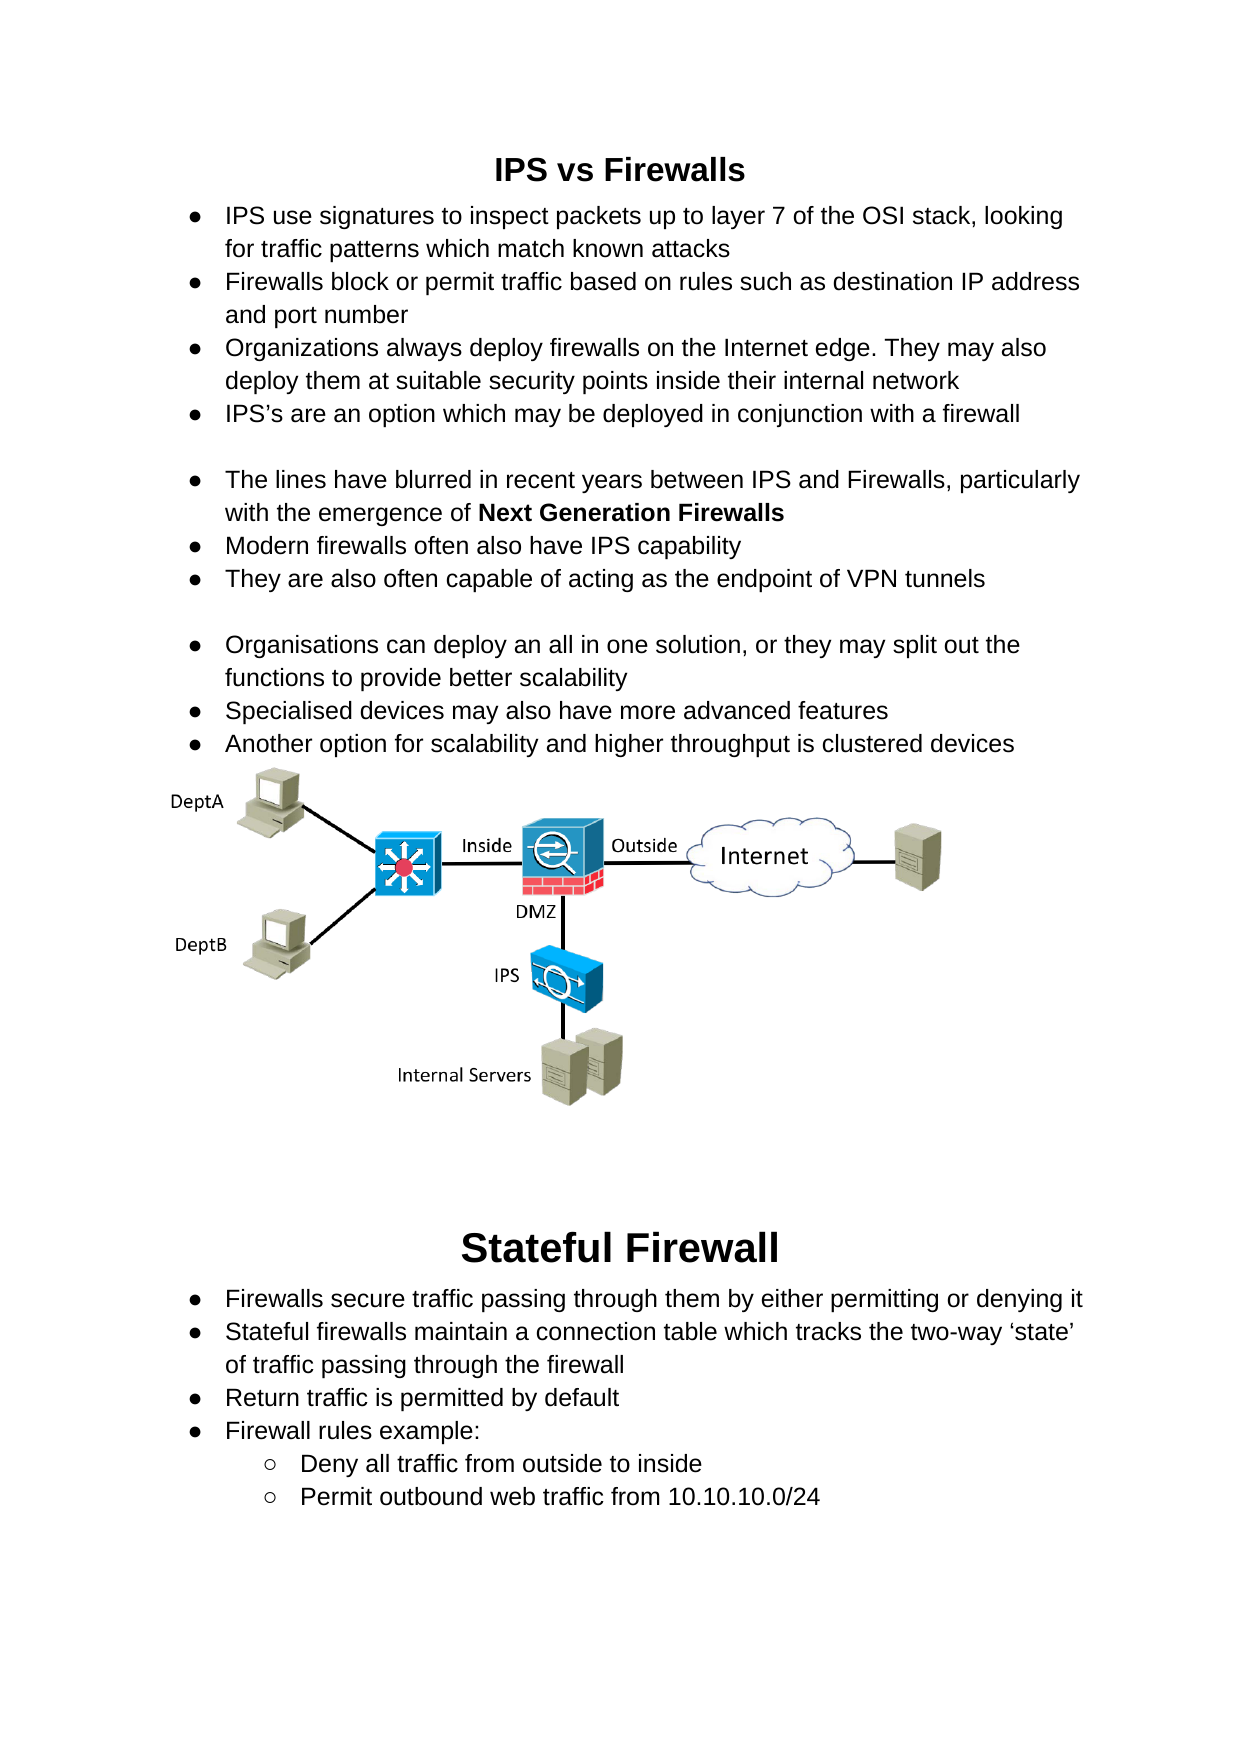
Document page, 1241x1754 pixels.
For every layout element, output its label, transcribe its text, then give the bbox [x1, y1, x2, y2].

list Modern firewalls often also have IPS capability [187, 531, 1090, 560]
list Return traffic is permitted by default [187, 1383, 1090, 1412]
list Deny all traffic from outside to inside [262, 1449, 1090, 1478]
list Firewalls secure traffic passing through them by either permitting or denying it [187, 1284, 1090, 1313]
list Firewall rules example: [187, 1416, 1090, 1445]
list Permit outbound web traffic from 10.10.10.0/24 [262, 1482, 1090, 1511]
list They are also often capable of acting as the endpoint of VPN tunnels [187, 564, 1090, 593]
list Specialised devices may also have more advanced features [187, 696, 1090, 725]
list Firewalls block or permit traffic based on rules such as destination IP address and port number [187, 267, 1090, 329]
list Another option for scalability and higher throughput is clustered devices [187, 729, 1090, 758]
list IPS’s are an option which may be deployed in conjunction with a firewall [187, 399, 1090, 428]
subtitle Stateful Firewall [150, 1224, 1090, 1272]
subtitle IPS vs Firewalls [150, 150, 1090, 188]
list Stateful firewalls maintain a connection table which tracks the two-way ‘state’ of traffic passing through the firewall [187, 1317, 1090, 1379]
list The lines have blurred in recent years between IPS and Firewalls, particularly with the emergence of Next Generation Firewalls [187, 465, 1090, 527]
list Organizations always deploy firewalls on the Internet edge. They may also deploy them at suitable security points inside their internal network [187, 333, 1090, 395]
picture [150, 762, 945, 1112]
list Organisations can deploy an all in one solution, or they may split out the functions to provide better scalability [187, 630, 1090, 692]
list IPS use signatures to inspect packets up to layer 7 of the OSI stack, looking for traffic patterns which match known attacks [187, 201, 1090, 263]
